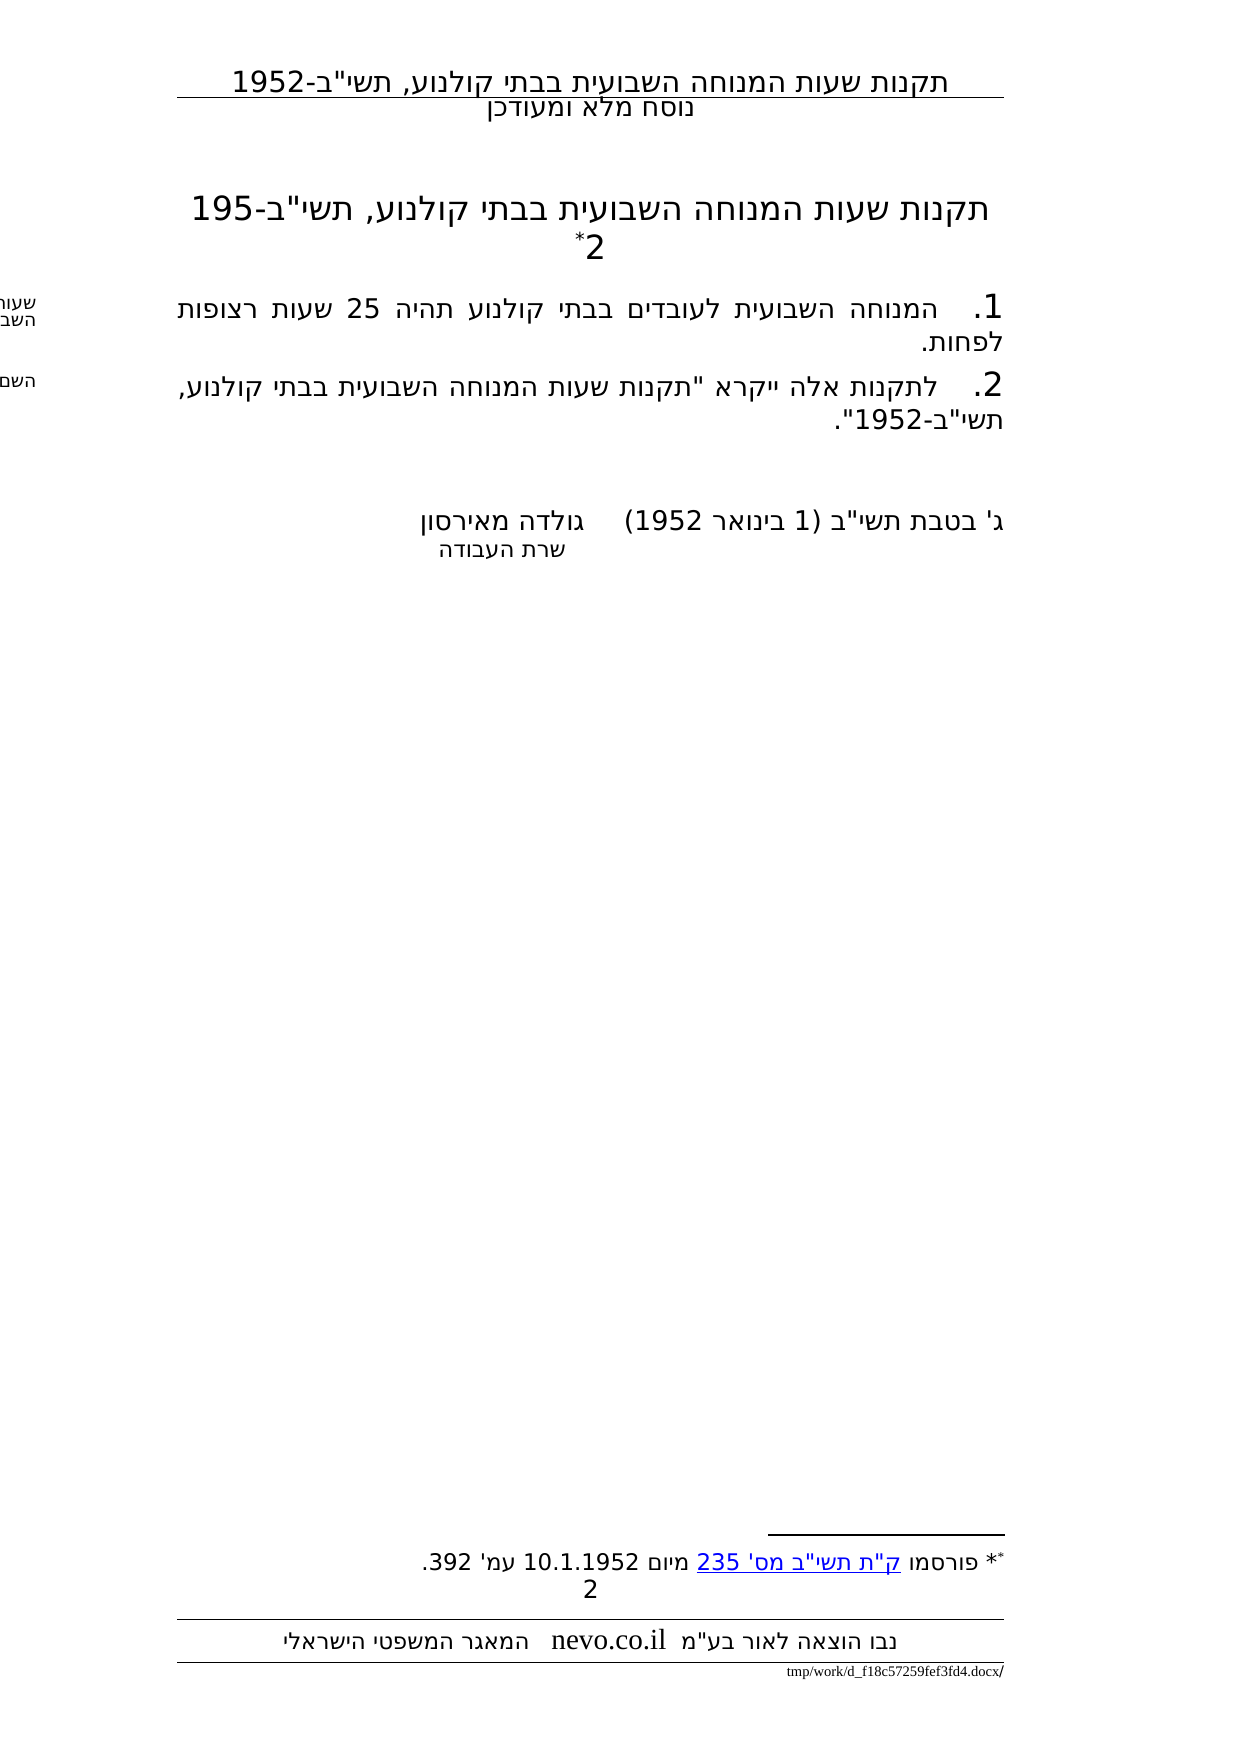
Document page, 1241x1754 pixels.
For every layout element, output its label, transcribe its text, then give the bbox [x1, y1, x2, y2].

text שרת העבודה [177, 536, 1004, 563]
text תקנות שעות המנוחה השבועית בבתי קולנוע, תשי"ב-1952* [177, 189, 1004, 267]
text ג' בטבת תשי"ב (1 בינואר 1952) גולדה מאירסון [177, 505, 1004, 536]
text 1. המנוחה השבועית לעובדים בבתי קולנוע תהיה 25 שעות רצופות לפחות. [177, 287, 1004, 358]
text 2. לתקנות אלה ייקרא "תקנות שעות המנוחה השבועית בבתי קולנוע, תשי"ב-1952". [177, 365, 1004, 436]
